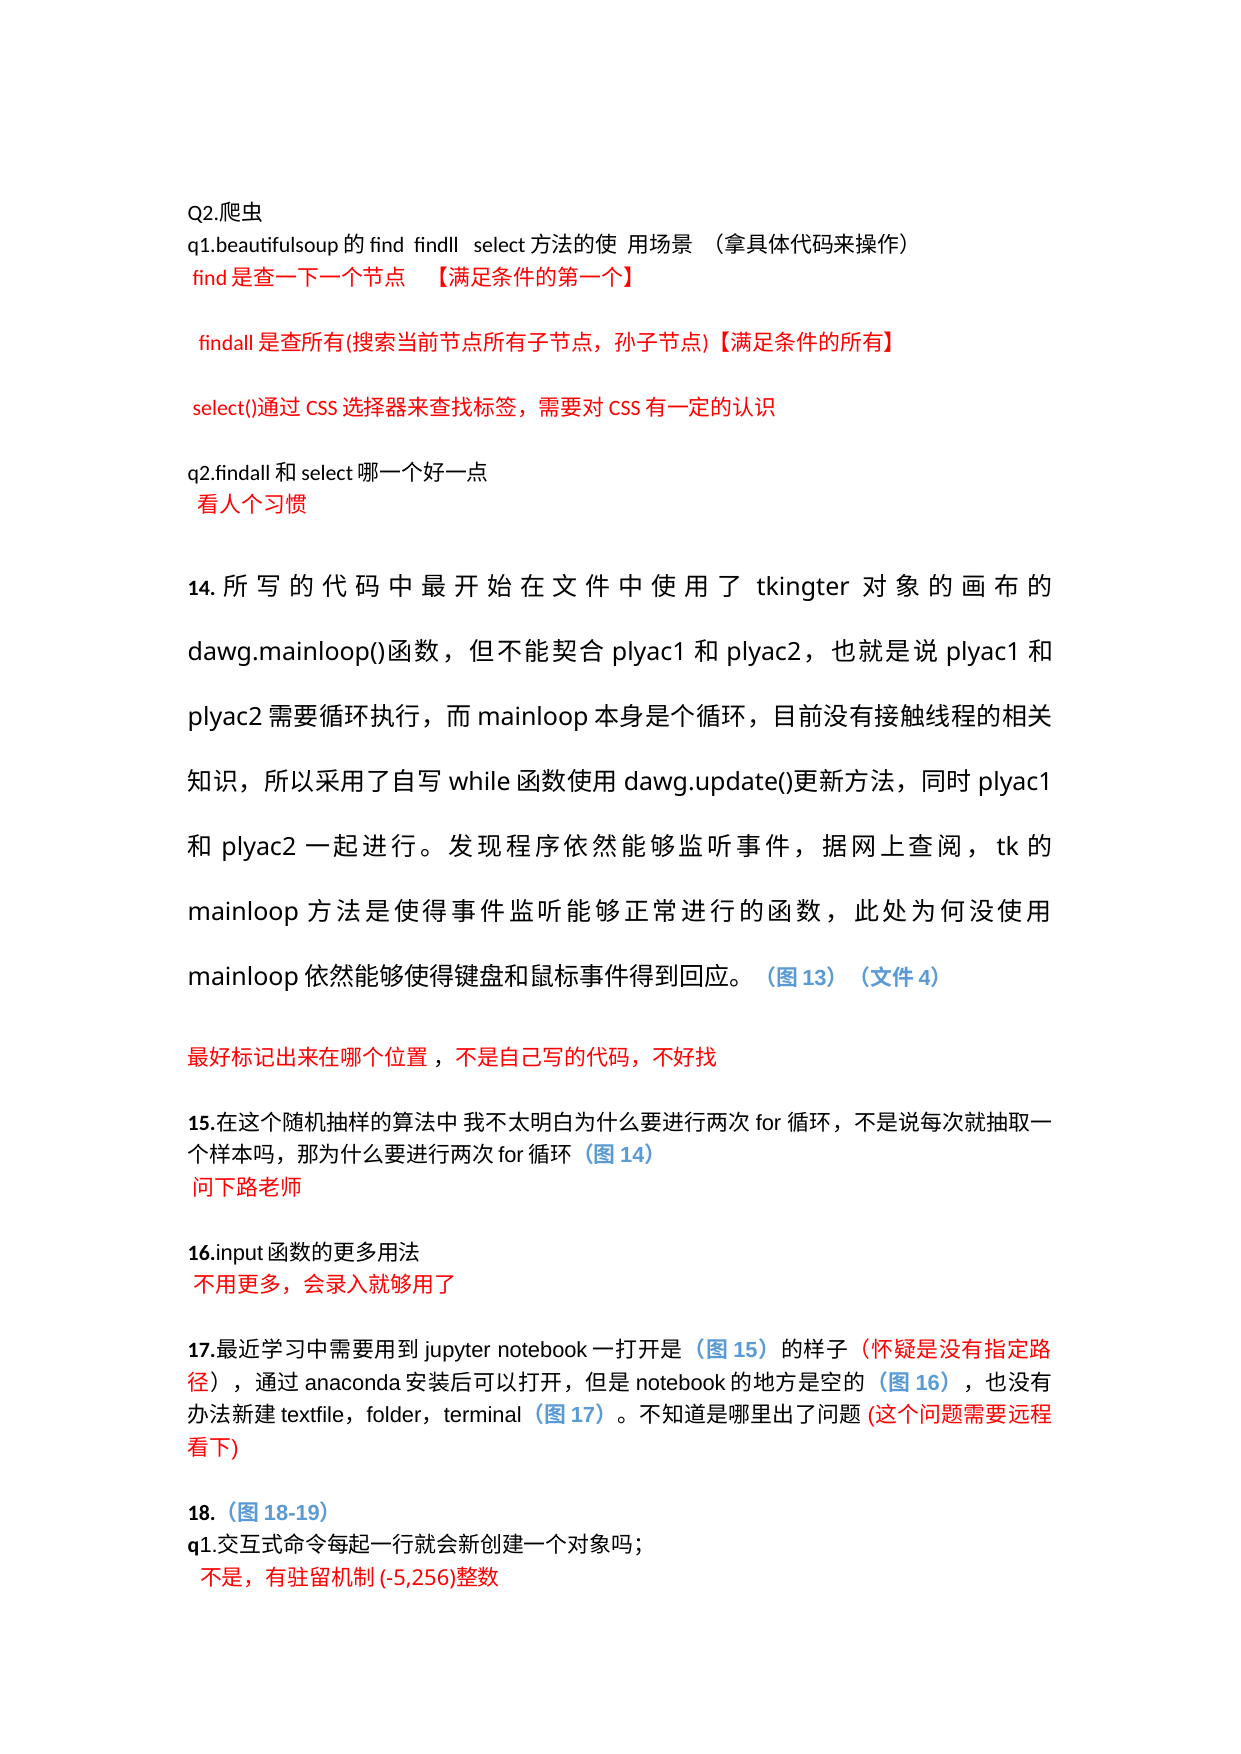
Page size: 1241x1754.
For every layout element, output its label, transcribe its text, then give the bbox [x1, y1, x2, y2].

text find是查一下一个节点 【满足条件的第一个】 [187, 259, 1053, 292]
text q2.findall和select哪一个好一点 [187, 454, 1053, 487]
text 最好标记出来在哪个位置 ，不是自己写的代码，不好找 [187, 1039, 1053, 1072]
text 16.input函数的更多用法 [187, 1234, 1053, 1267]
text 15.在这个随机抽样的算法中 我不太明白为什么要进行两次for 循环，不是说每次就抽取一个样本吗，那为什么要进行两次for循环（图14） [187, 1104, 1053, 1169]
text Q2.爬虫 [187, 194, 1053, 227]
text 看人个习惯 [187, 487, 1053, 519]
text 18.（图18-19） q1.交互式命令每起一行就会新创建一个对象吗； 不是，有驻留机制 (-5,256)整数 [187, 1494, 1053, 1592]
text q1.beautifulsoup 的find findll select方法的使 用场景 （拿具体代码来操作） [187, 227, 1053, 259]
text select()通过CSS选择器来查找标签，需要对CSS有一定的认识 [187, 389, 1053, 422]
text findall是查所有(搜索当前节点所有子节点，孙子节点)【满足条件的所有】 [187, 324, 1053, 357]
text 17.最近学习中需要用到jupyter notebook一打开是（图15）的样子（怀疑是没有指定路径），通过anaconda安装后可以打开，但是notebook的地方是空的（图16），也没有办法新建textfile，folder，terminal（图17）。不知道是哪里出了问题 (这个问题需要远程 看下) [187, 1332, 1053, 1462]
text 14.所写的代码中最开始在文件中使用了tkingter对象的画布的dawg.mainloop()函数，但不能契合plyac1和plyac2，也就是说plyac1和plyac2需要循环执行，而mainloop本身是个循环，目前没有接触线程的相关知识，所以采用了自写while函数使用dawg.update()更新方法，同时plyac1和plyac2一起进行。发现程序依然能够监听事件，据网上查阅，tk的mainloop方法是使得事件监听能够正常进行的函数，此处为何没使用mainloop依然能够使得键盘和鼠标事件得到回应。（图13）（文件4） [187, 552, 1053, 1007]
text 不用更多，会录入就够用了 [187, 1267, 1053, 1299]
text 问下路老师 [187, 1169, 1053, 1202]
